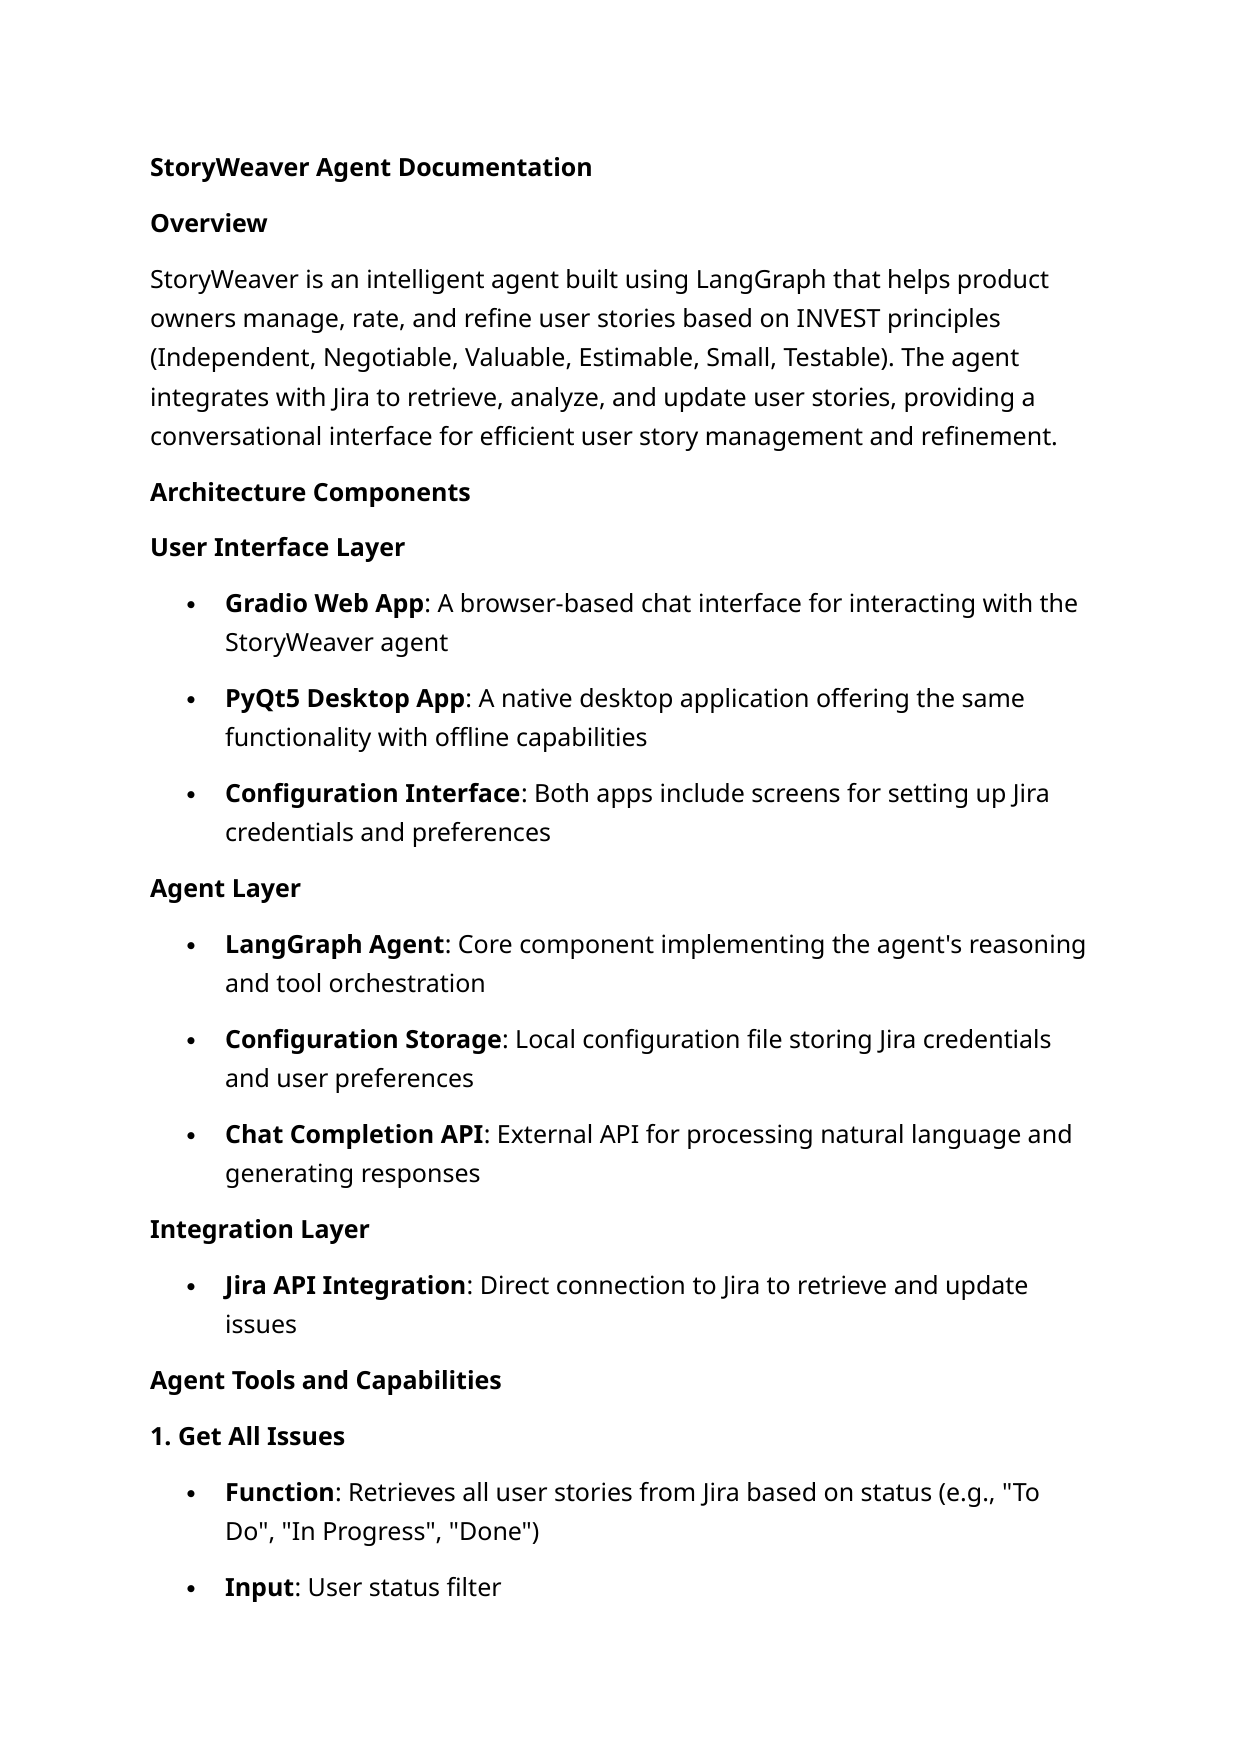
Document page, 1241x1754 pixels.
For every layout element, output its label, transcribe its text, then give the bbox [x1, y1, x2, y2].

list LangGraph Agent: Core component implementing the agent's reasoning and tool orchestration [187, 927, 1090, 1000]
text Overview [150, 206, 1090, 240]
text User Interface Layer [150, 530, 1090, 564]
list Chat Completion API: External API for processing natural language and generating responses [187, 1117, 1090, 1190]
text Integration Layer [150, 1212, 1090, 1246]
list Function: Retrieves all user stories from Jira based on status (e.g., "To Do", "In Progress", "Done") [187, 1474, 1090, 1547]
list Jira API Integration: Direct connection to Jira to retrieve and update issues [187, 1267, 1090, 1341]
text Agent Layer [150, 871, 1090, 905]
text Agent Tools and Capabilities [150, 1362, 1090, 1397]
list Configuration Interface: Both apps include screens for setting up Jira credentials and preferences [187, 776, 1090, 849]
list Gradio Web App: A browser-based chat interface for interacting with the StoryWeaver agent [187, 586, 1090, 659]
list Configuration Storage: Local configuration file storing Jira credentials and user preferences [187, 1022, 1090, 1095]
text StoryWeaver is an intelligent agent built using LangGraph that helps product owners manage, rate, and refine user stories based on INVEST principles (Independent, Negotiable, Valuable, Estimable, Small, Testable). The agent integrates with Jira to retrieve, analyze, and update user stories, providing a conversational interface for efficient user story management and refinement. [150, 262, 1090, 452]
text StoryWeaver Agent Documentation [150, 150, 1090, 184]
text 1. Get All Issues [150, 1418, 1090, 1452]
list Input: User status filter [187, 1569, 1090, 1603]
text Architecture Components [150, 474, 1090, 508]
list PyQt5 Desktop App: A native desktop application offering the same functionality with offline capabilities [187, 681, 1090, 754]
